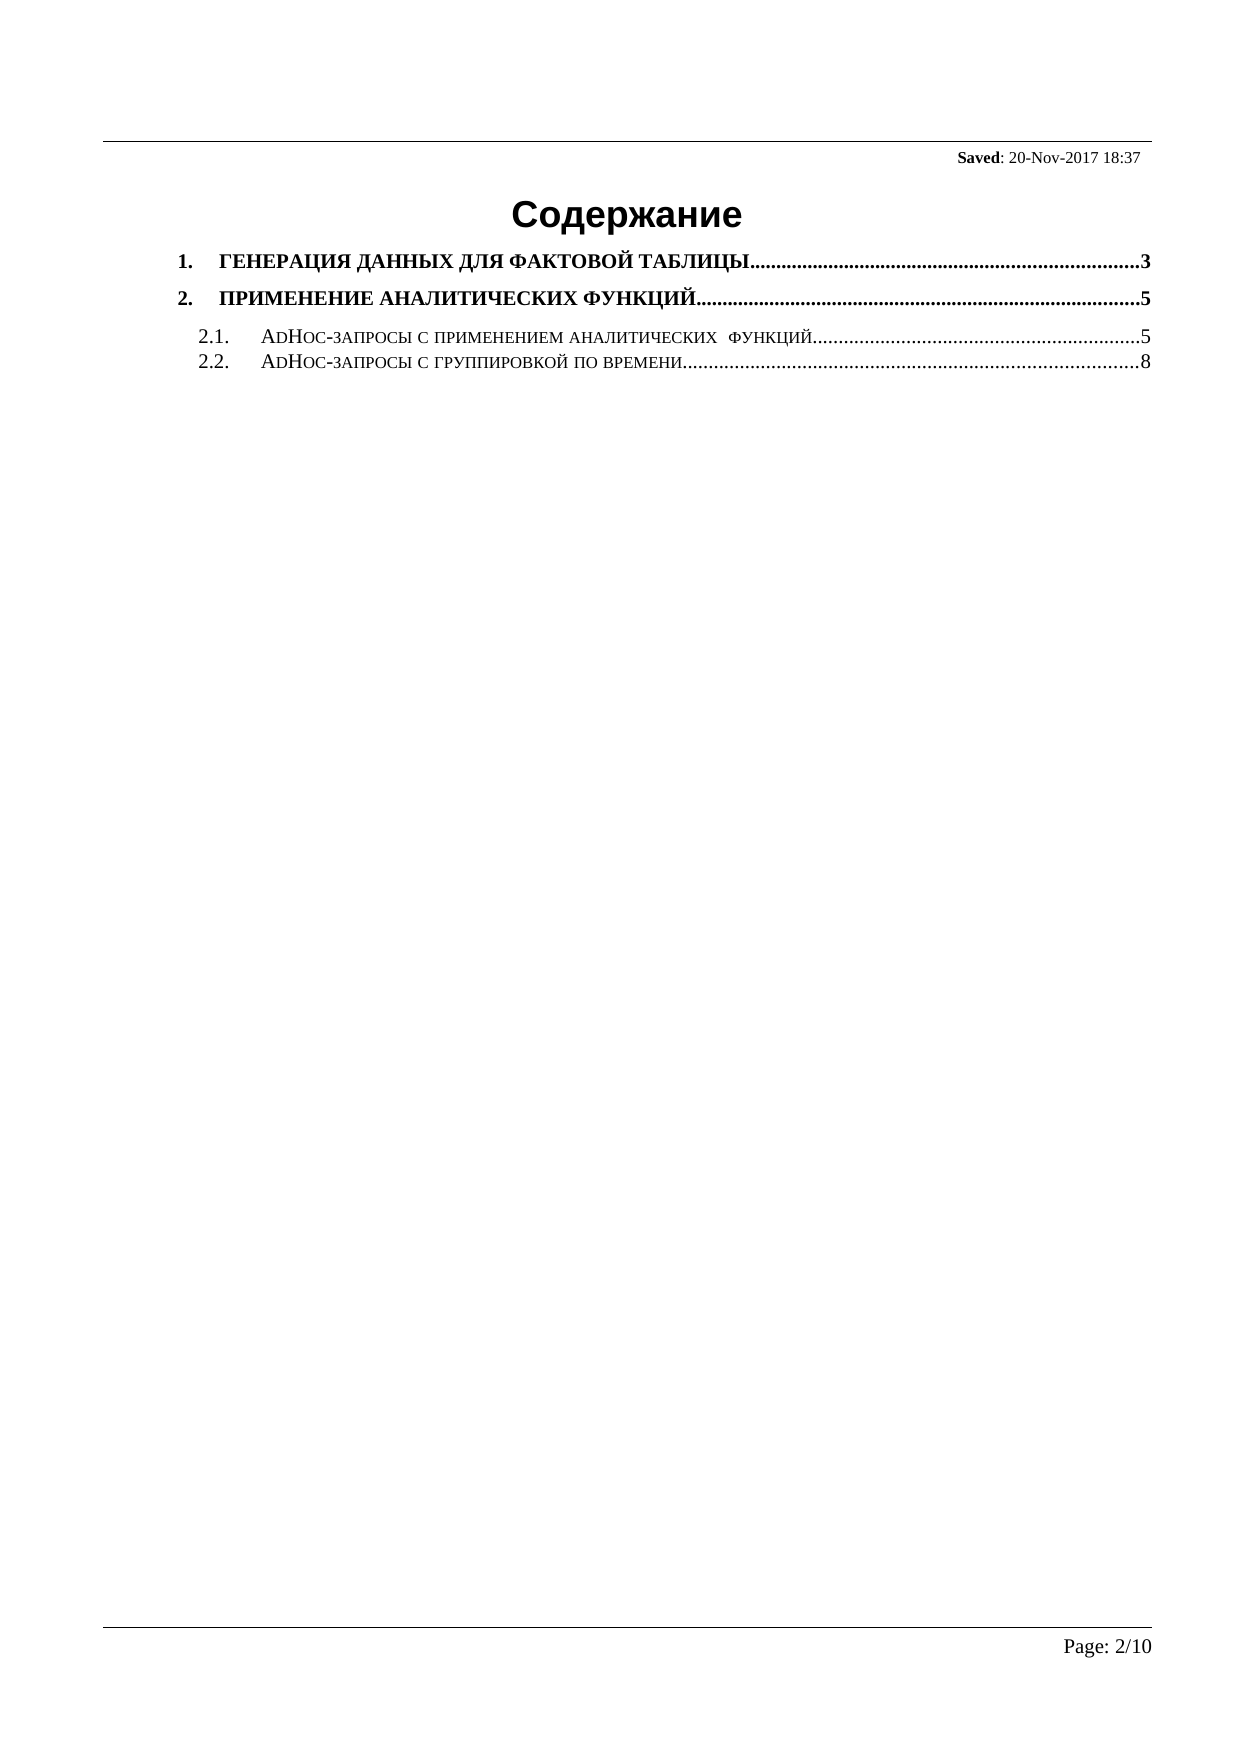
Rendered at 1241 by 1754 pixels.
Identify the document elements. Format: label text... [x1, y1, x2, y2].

title Содержание [102, 192, 1152, 235]
text 2.1. AdHoc-запросы с применением аналитических функций 5 [198, 323, 1152, 348]
text 2.2. AdHoc-запросы с группировкой по времени 8 [198, 348, 1152, 373]
text 2. Применение аналитических функций 5 [177, 285, 1152, 310]
text 1. Генерация данных для фактовой таблицы 3 [177, 248, 1152, 273]
